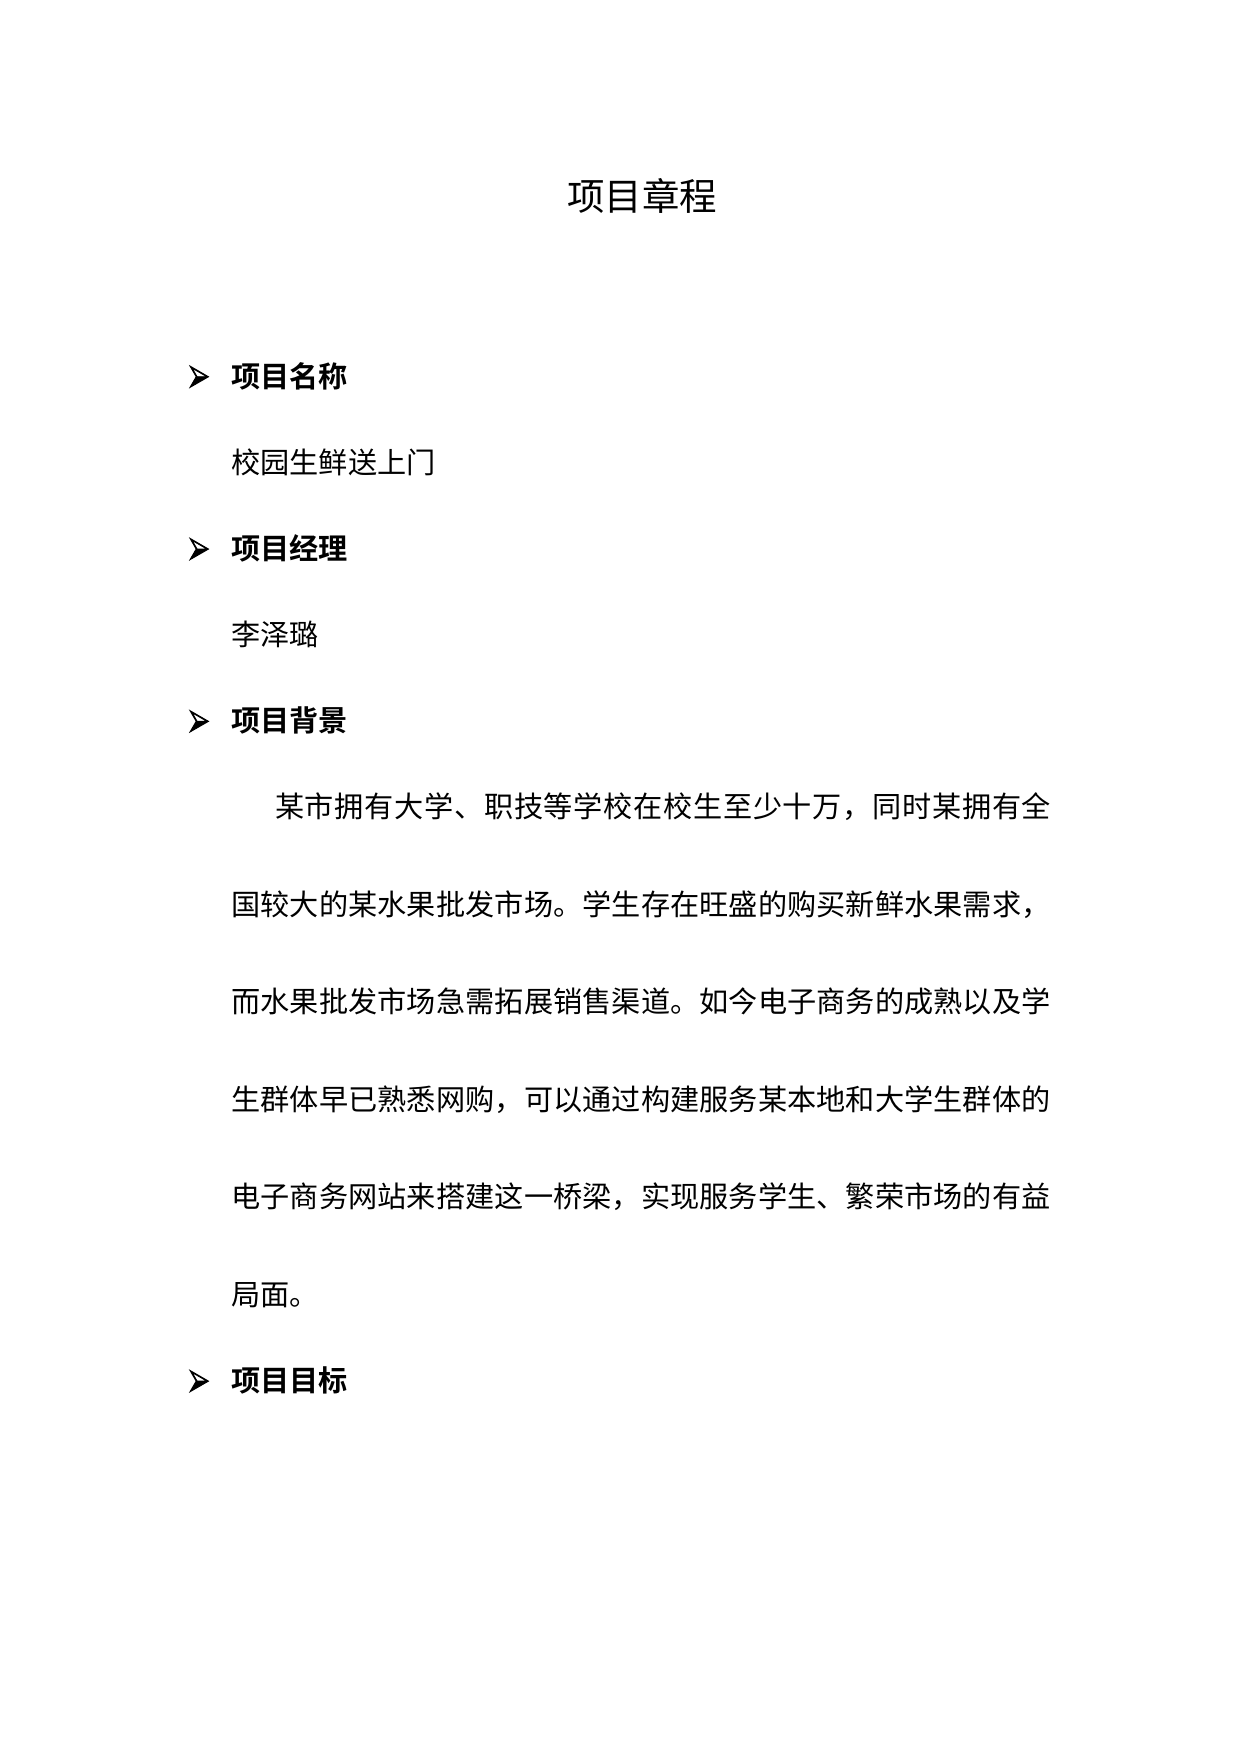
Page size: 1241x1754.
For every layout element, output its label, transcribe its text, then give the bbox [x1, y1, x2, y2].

list 项目背景 [187, 687, 1053, 752]
list 校园生鲜送上门 [231, 428, 1053, 493]
text 某市拥有大学、职技等学校在校生至少十万，同时某拥有全国较大的某水果批发市场。学生存在旺盛的购买新鲜水果需求，而水果批发市场急需拓展销售渠道。如今电子商务的成熟以及学生群体早已熟悉网购，可以通过构建服务某本地和大学生群体的电子商务网站来搭建这一桥梁，实现服务学生、繁荣市场的有益局面。 [231, 773, 1053, 1325]
list 项目名称 [187, 342, 1053, 407]
list 项目经理 [187, 514, 1053, 579]
list 项目目标 [187, 1346, 1053, 1411]
text 李泽璐 [231, 600, 1053, 665]
text 项目章程 [187, 162, 1053, 227]
